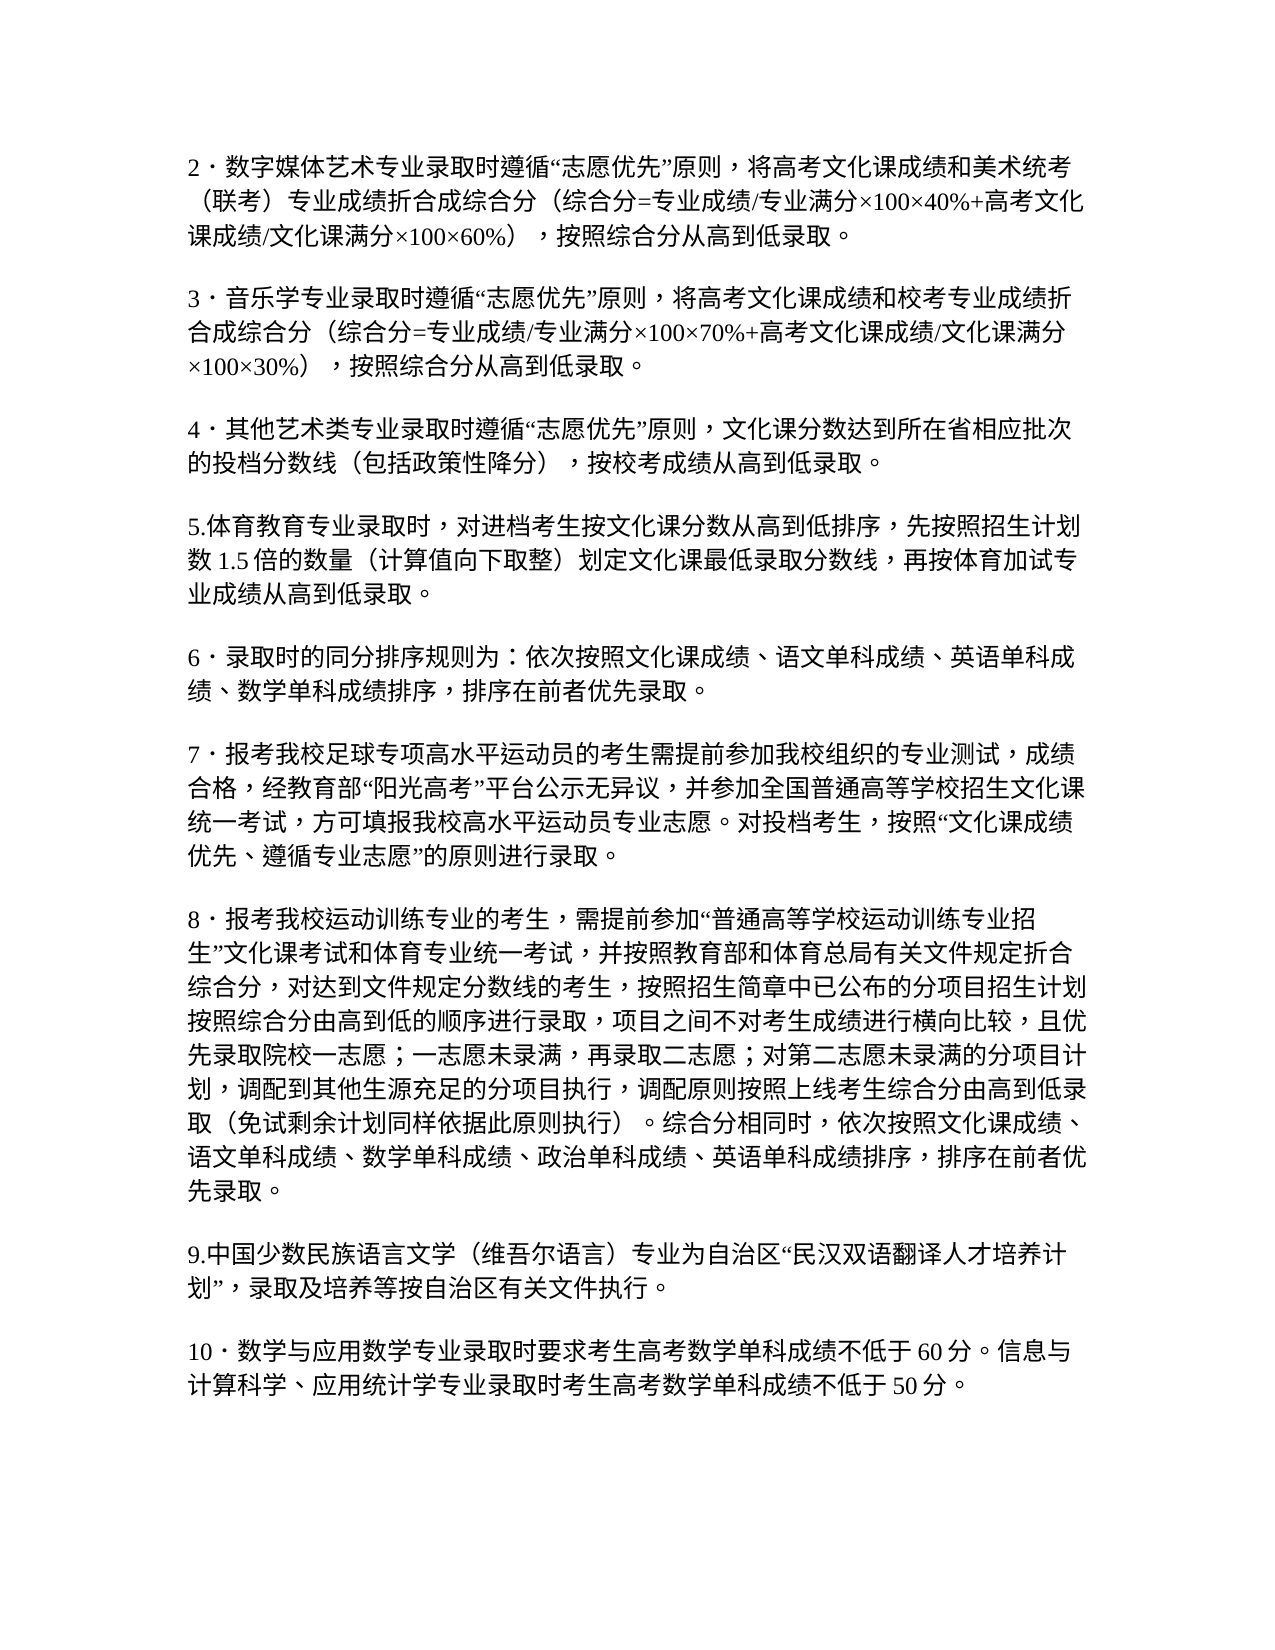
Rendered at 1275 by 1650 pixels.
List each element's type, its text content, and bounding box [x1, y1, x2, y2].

text 8．报考我校运动训练专业的考生，需提前参加“普通高等学校运动训练专业招生”文化课考试和体育专业统一考试，并按照教育部和体育总局有关文件规定折合综合分，对达到文件规定分数线的考生，按照招生简章中已公布的分项目招生计划按照综合分由高到低的顺序进行录取，项目之间不对考生成绩进行横向比较，且优先录取院校一志愿；一志愿未录满，再录取二志愿；对第二志愿未录满的分项目计划，调配到其他生源充足的分项目执行，调配原则按照上线考生综合分由高到低录取（免试剩余计划同样依据此原则执行）。综合分相同时，依次按照文化课成绩、语文单科成绩、数学单科成绩、政治单科成绩、英语单科成绩排序，排序在前者优先录取。 [187, 902, 1087, 1208]
text 10．数学与应用数学专业录取时要求考生高考数学单科成绩不低于60分。信息与计算科学、应用统计学专业录取时考生高考数学单科成绩不低于50分。 [187, 1334, 1087, 1402]
text 2．数字媒体艺术专业录取时遵循“志愿优先”原则，将高考文化课成绩和美术统考（联考）专业成绩折合成综合分（综合分=专业成绩/专业满分×100×40%+高考文化课成绩/文化课满分×100×60%），按照综合分从高到低录取。 [187, 150, 1087, 252]
text 7．报考我校足球专项高水平运动员的考生需提前参加我校组织的专业测试，成绩合格，经教育部“阳光高考”平台公示无异议，并参加全国普通高等学校招生文化课统一考试，方可填报我校高水平运动员专业志愿。对投档考生，按照“文化课成绩优先、遵循专业志愿”的原则进行录取。 [187, 737, 1087, 873]
text 9.中国少数民族语言文学（维吾尔语言）专业为自治区“民汉双语翻译人才培养计划”，录取及培养等按自治区有关文件执行。 [187, 1237, 1087, 1305]
text 4．其他艺术类专业录取时遵循“志愿优先”原则，文化课分数达到所在省相应批次的投档分数线（包括政策性降分），按校考成绩从高到低录取。 [187, 412, 1087, 480]
text 5.体育教育专业录取时，对进档考生按文化课分数从高到低排序，先按照招生计划数1.5倍的数量（计算值向下取整）划定文化课最低录取分数线，再按体育加试专业成绩从高到低录取。 [187, 509, 1087, 611]
text 3．音乐学专业录取时遵循“志愿优先”原则，将高考文化课成绩和校考专业成绩折合成综合分（综合分=专业成绩/专业满分×100×70%+高考文化课成绩/文化课满分×100×30%），按照综合分从高到低录取。 [187, 281, 1087, 383]
text 6．录取时的同分排序规则为：依次按照文化课成绩、语文单科成绩、英语单科成绩、数学单科成绩排序，排序在前者优先录取。 [187, 640, 1087, 708]
